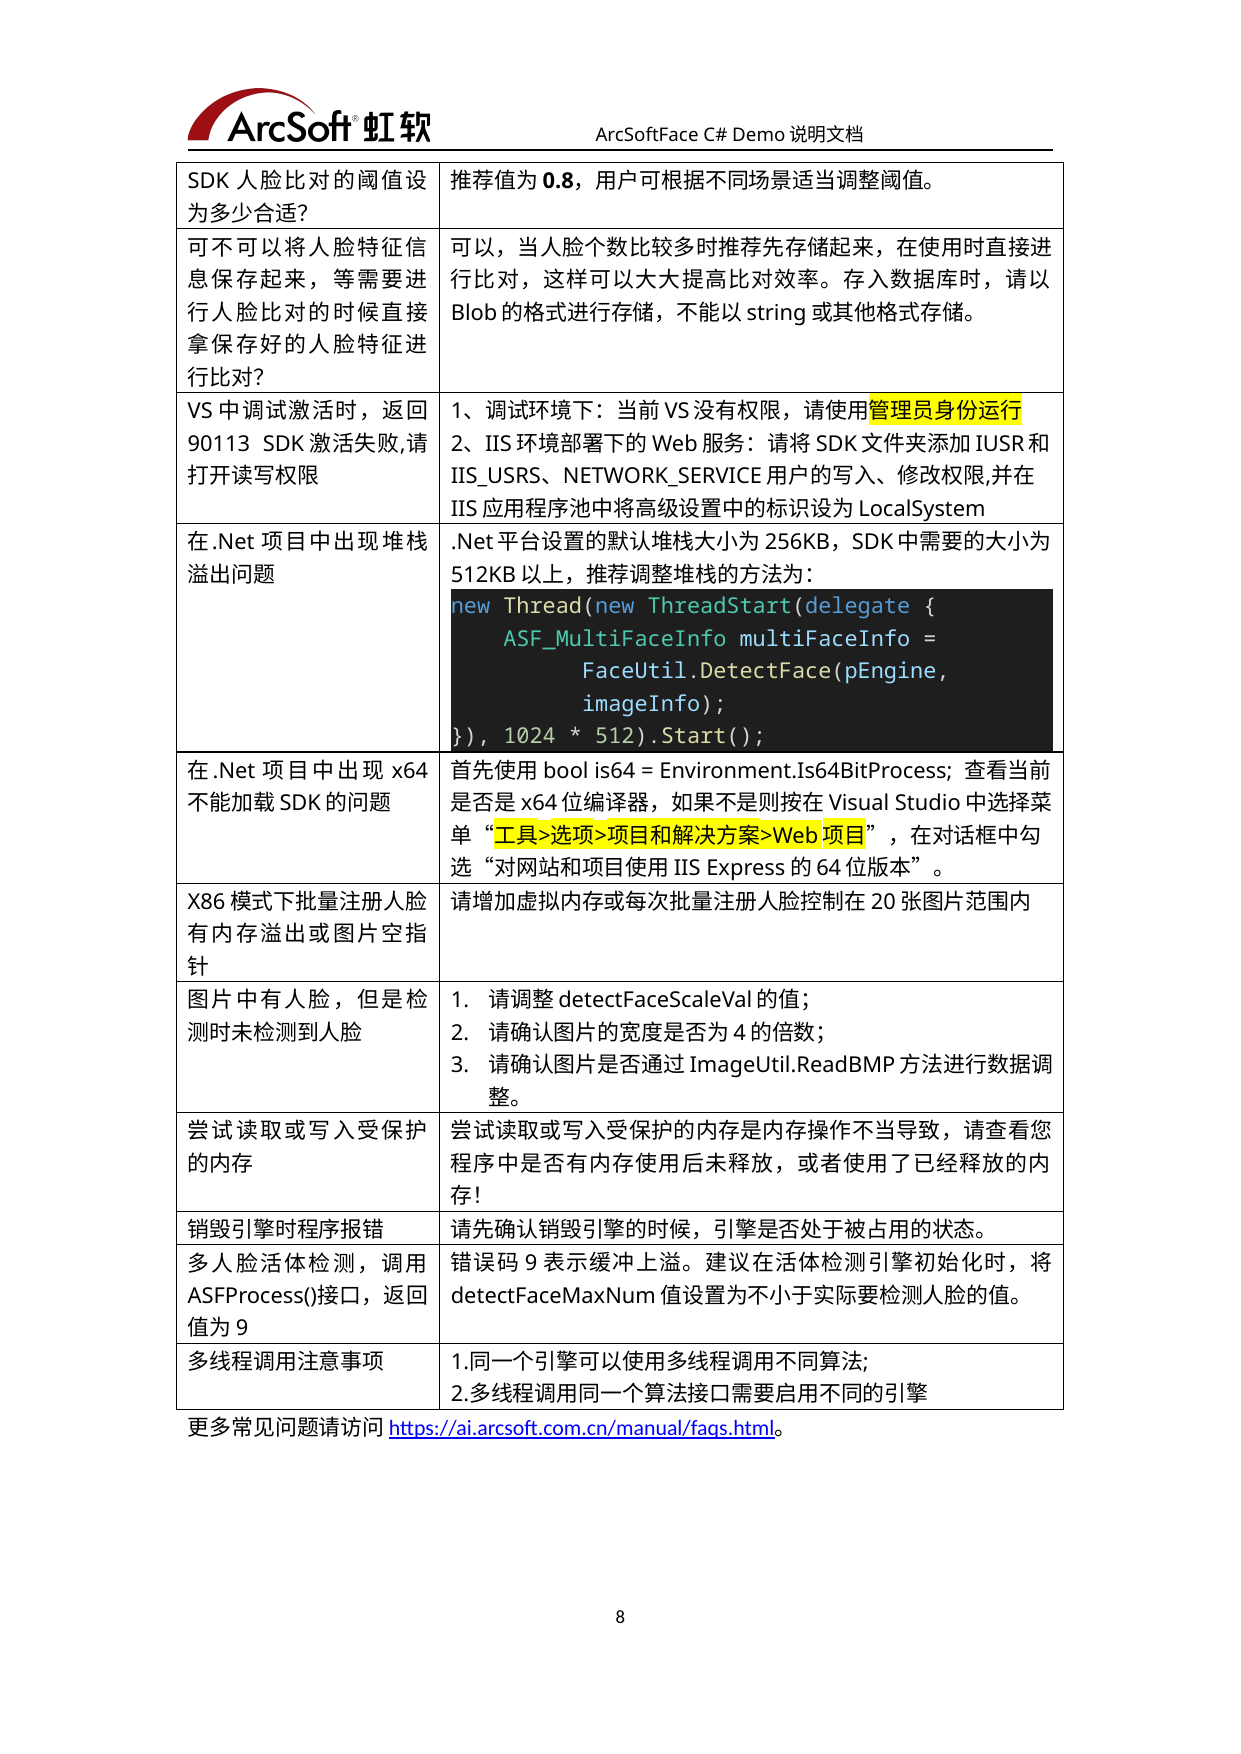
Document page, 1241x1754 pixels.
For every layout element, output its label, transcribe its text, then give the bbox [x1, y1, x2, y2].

text 更多常见问题请访问https://ai.arcsoft.com.cn/manual/faqs.html。 [187, 1410, 1053, 1442]
table_cell VS中调试激活时，返回90113 SDK激活失败,请打开读写权限 [177, 393, 439, 523]
table_cell 可以，当人脸个数比较多时推荐先存储起来，在使用时直接进行比对，这样可以大大提高比对效率。存入数据库时，请以Blob的格式进行存储，不能以string或其他格式存储。 [440, 229, 1063, 392]
table_cell 在.Net项目中出现x64不能加载SDK的问题 [177, 753, 439, 882]
table_cell 销毁引擎时程序报错 [177, 1212, 439, 1244]
table_cell .Net平台设置的默认堆栈大小为256KB，SDK中需要的大小为512KB以上，推荐调整堆栈的方法为： new Thread(new ThreadStart(delegate { ASF_MultiFaceInfo multiFaceInfo = FaceUtil.DetectFace(pEngine, imageInfo); }), 1024 * 512).Start(); [440, 524, 1063, 751]
table_cell 推荐值为0.8，用户可根据不同场景适当调整阈值。 [440, 163, 1063, 228]
table_cell 图片中有人脸，但是检测时未检测到人脸 [177, 982, 439, 1112]
table_cell 请增加虚拟内存或每次批量注册人脸控制在20张图片范围内 [440, 884, 1063, 981]
table_cell 1、调试环境下：当前VS没有权限，请使用管理员身份运行 2、IIS环境部署下的Web服务：请将SDK文件夹添加IUSR和IIS_USRS、NETWORK_SERVICE用户的写入、修改权限,并在IIS应用程序池中将高级设置中的标识设为LocalSystem [440, 393, 1063, 523]
table_cell 可不可以将人脸特征信息保存起来，等需要进行人脸比对的时候直接拿保存好的人脸特征进行比对？ [177, 229, 439, 392]
table_cell 尝试读取或写入受保护的内存 [177, 1113, 439, 1211]
table_cell 尝试读取或写入受保护的内存是内存操作不当导致，请查看您程序中是否有内存使用后未释放，或者使用了已经释放的内存！ [440, 1113, 1063, 1211]
table_cell 多人脸活体检测，调用ASFProcess()接口，返回值为9 [177, 1245, 439, 1343]
table_cell 请调整detectFaceScaleVal的值； 请确认图片的宽度是否为4的倍数； 请确认图片是否通过ImageUtil.ReadBMP方法进行数据调整。 [440, 982, 1063, 1112]
table_cell 请先确认销毁引擎的时候，引擎是否处于被占用的状态。 [440, 1212, 1063, 1244]
table_cell 在.Net项目中出现堆栈溢出问题 [177, 524, 439, 751]
table_cell SDK人脸比对的阈值设为多少合适？ [177, 163, 439, 228]
table_cell X86模式下批量注册人脸有内存溢出或图片空指针 [177, 884, 439, 981]
table_cell 1.同一个引擎可以使用多线程调用不同算法; 2.多线程调用同一个算法接口需要启用不同的引擎 [440, 1344, 1063, 1409]
table_cell 首先使用 bool is64 = Environment.Is64BitProcess; 查看当前是否是x64位编译器，如果不是则按在Visual Studio中选择菜单“工具>选项>项目和解决方案>Web项目”，在对话框中勾选“对网站和项目使用IIS Express的64位版本”。 [440, 753, 1063, 882]
table_cell 错误码9表示缓冲上溢。建议在活体检测引擎初始化时，将detectFaceMaxNum值设置为不小于实际要检测人脸的值。 [440, 1245, 1063, 1343]
table_cell 多线程调用注意事项 [177, 1344, 439, 1409]
picture [187, 88, 431, 142]
